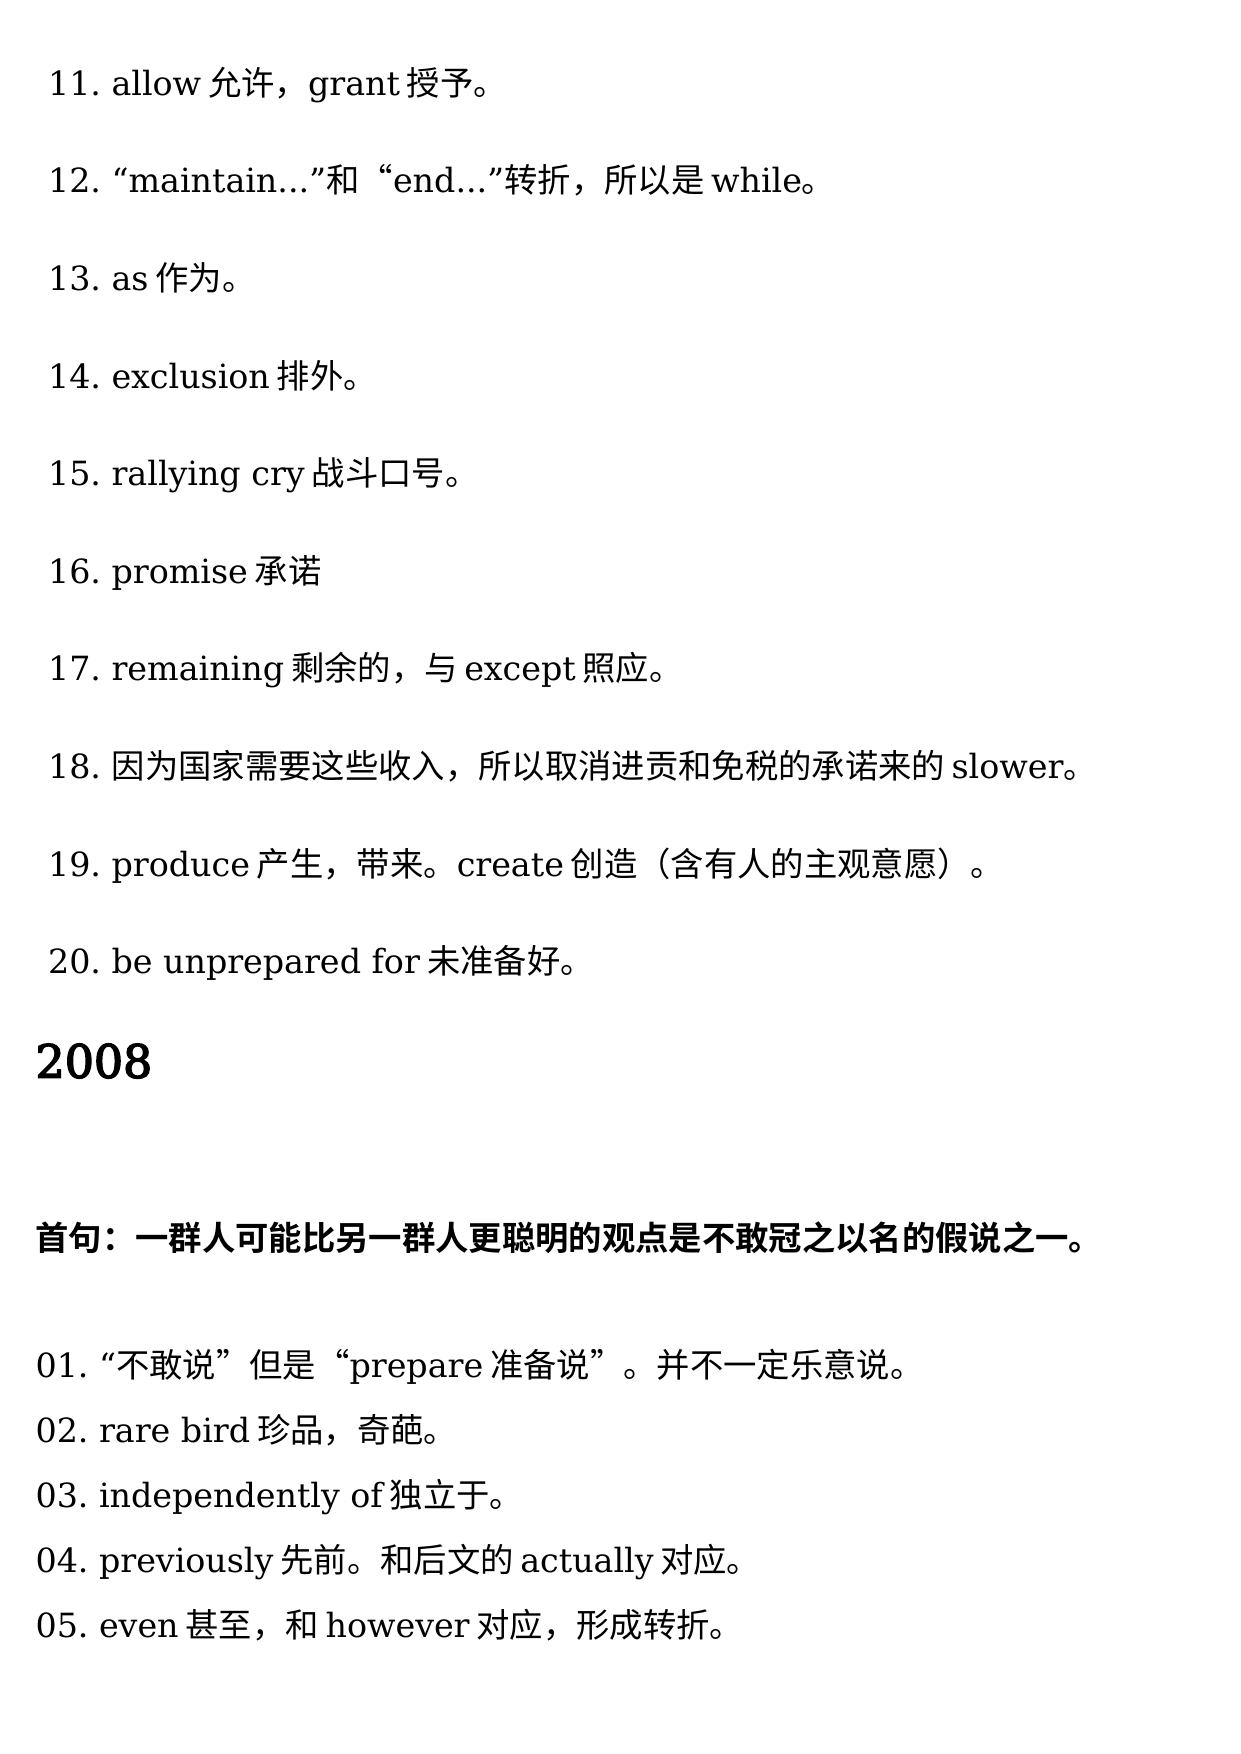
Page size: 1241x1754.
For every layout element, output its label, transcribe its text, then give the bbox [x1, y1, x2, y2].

text 01. “不敢说”但是“prepare准备说”。并不一定乐意说。 [35, 1330, 1205, 1395]
text 13. as作为。 [48, 243, 1205, 308]
text 16. promise承诺 [48, 536, 1205, 601]
text 15. rallying cry战斗口号。 [48, 439, 1205, 504]
text 03. independently of独立于。 [35, 1460, 1205, 1525]
text 12. “maintain...”和“end...”转折，所以是while。 [48, 146, 1205, 211]
text 02. rare bird珍品，奇葩。 [35, 1395, 1205, 1460]
text 17. remaining剩余的，与except照应。 [48, 634, 1205, 699]
subtitle 2008 [35, 1027, 1205, 1092]
text 11. allow允许，grant授予。 [48, 48, 1205, 113]
text 05. even甚至，和however对应，形成转折。 [35, 1590, 1205, 1655]
subtitle 首句：一群人可能比另一群人更聪明的观点是不敢冠之以名的假说之一。 [35, 1203, 1205, 1268]
text 04. previously先前。和后文的actually对应。 [35, 1525, 1205, 1590]
text 19. produce产生，带来。create创造（含有人的主观意愿）。 [48, 829, 1205, 894]
text 14. exclusion排外。 [48, 341, 1205, 406]
text 18. 因为国家需要这些收入，所以取消进贡和免税的承诺来的slower。 [48, 731, 1205, 796]
text 20. be unprepared for未准备好。 [48, 927, 1205, 992]
